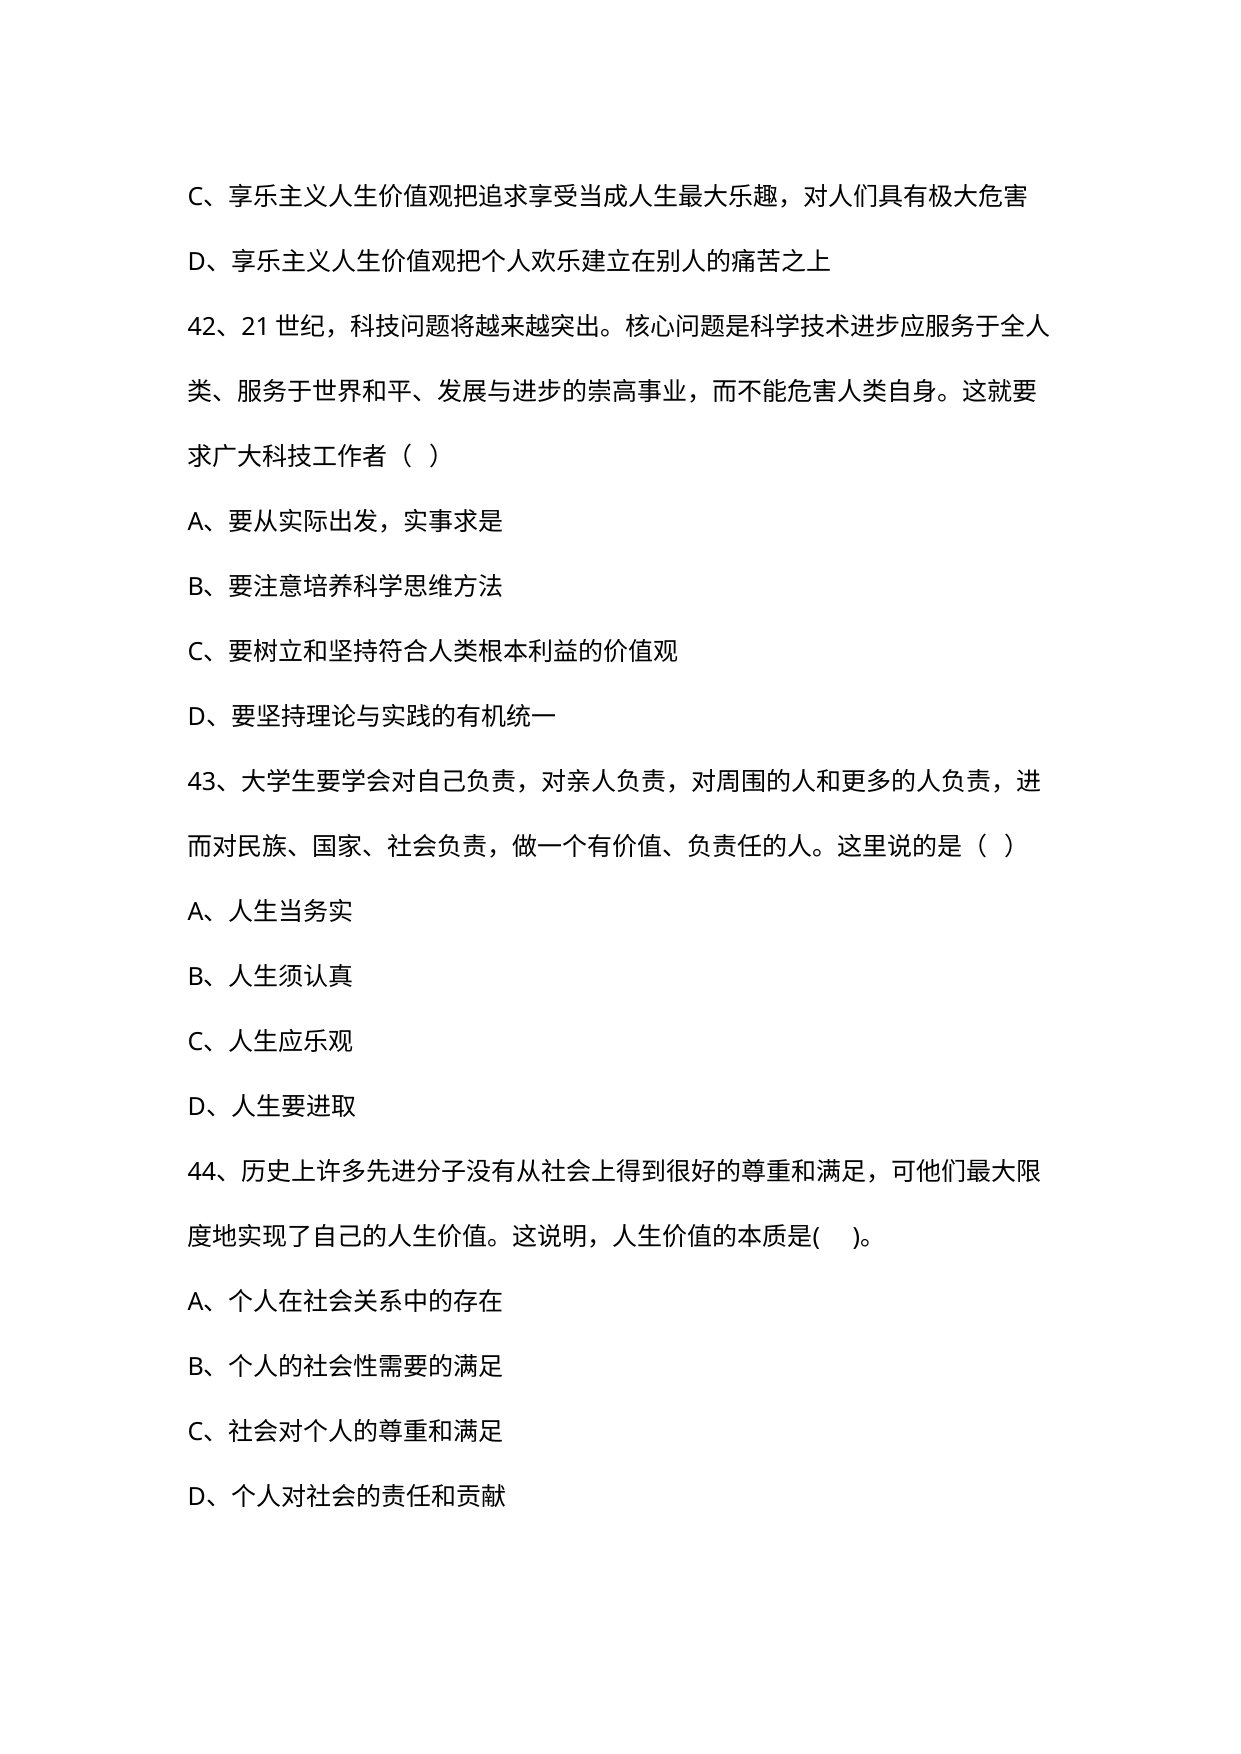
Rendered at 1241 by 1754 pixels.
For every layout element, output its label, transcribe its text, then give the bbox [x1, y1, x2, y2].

text 42、21世纪，科技问题将越来越突出。核心问题是科学技术进步应服务于全人类、服务于世界和平、发展与进步的崇高事业，而不能危害人类自身。这就要求广大科技工作者（ ） [187, 292, 1053, 487]
text D、享乐主义人生价值观把个人欢乐建立在别人的痛苦之上 [187, 227, 1053, 292]
text D、要坚持理论与实践的有机统一 [187, 682, 1053, 747]
text A、人生当务实 [187, 877, 1053, 942]
text A、要从实际出发，实事求是 [187, 487, 1053, 552]
text C、要树立和坚持符合人类根本利益的价值观 [187, 617, 1053, 682]
text 44、历史上许多先进分子没有从社会上得到很好的尊重和满足，可他们最大限度地实现了自己的人生价值。这说明，人生价值的本质是( )。 [187, 1137, 1053, 1267]
text D、人生要进取 [187, 1072, 1053, 1137]
text B、要注意培养科学思维方法 [187, 552, 1053, 617]
text C、社会对个人的尊重和满足 [187, 1397, 1053, 1462]
text C、人生应乐观 [187, 1007, 1053, 1072]
text C、享乐主义人生价值观把追求享受当成人生最大乐趣，对人们具有极大危害 [187, 162, 1053, 227]
text 43、大学生要学会对自己负责，对亲人负责，对周围的人和更多的人负责，进而对民族、国家、社会负责，做一个有价值、负责任的人。这里说的是（ ） [187, 747, 1053, 877]
text B、个人的社会性需要的满足 [187, 1332, 1053, 1397]
text B、人生须认真 [187, 942, 1053, 1007]
text A、个人在社会关系中的存在 [187, 1267, 1053, 1332]
text D、个人对社会的责任和贡献 [187, 1462, 1053, 1527]
